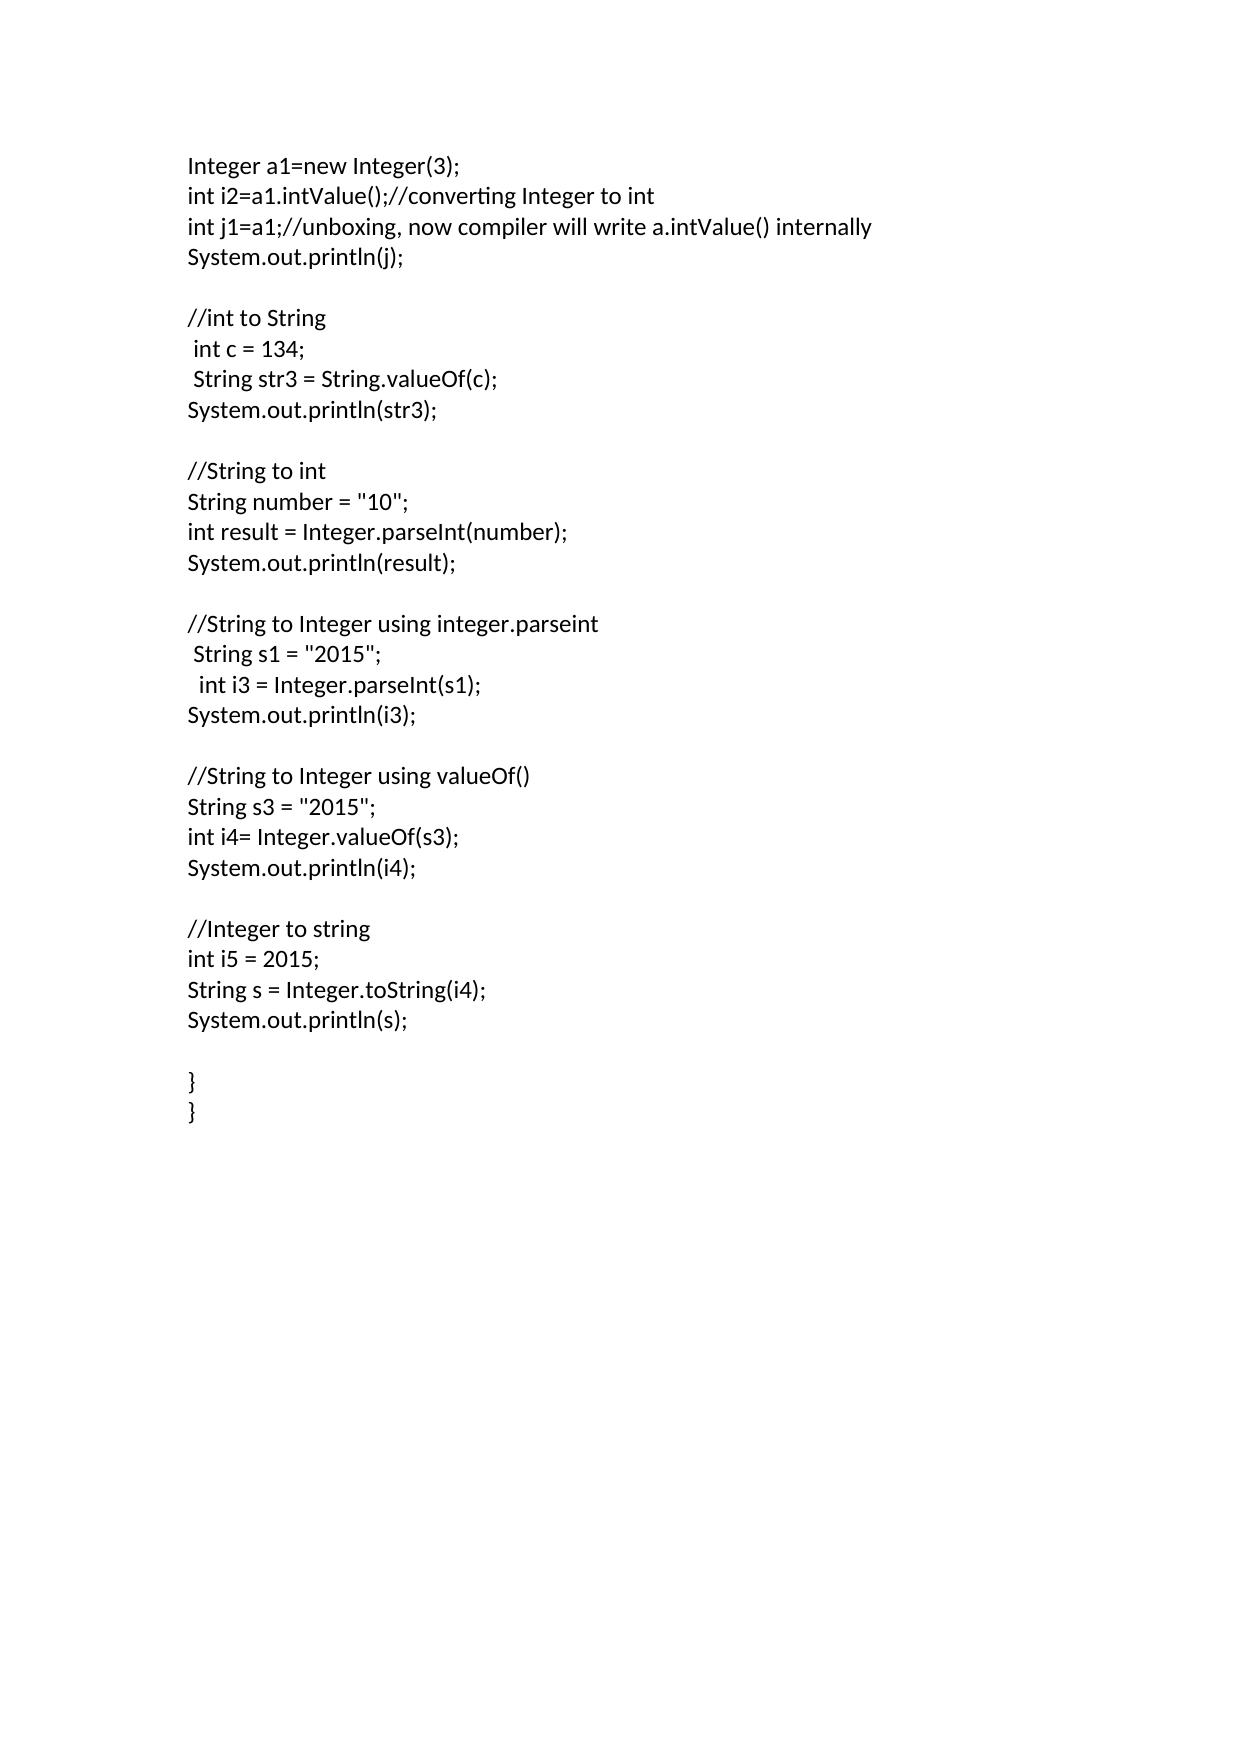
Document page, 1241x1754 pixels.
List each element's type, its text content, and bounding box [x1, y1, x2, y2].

list int result = Integer.parseInt(number); [187, 516, 1090, 547]
list //String to Integer using integer.parseint [187, 608, 1090, 638]
list System.out.println(s); [187, 1004, 1090, 1035]
list //Integer to string [187, 913, 1090, 943]
list String s1 = "2015"; [187, 638, 1090, 669]
list System.out.println(i3); [187, 699, 1090, 730]
list //int to String [187, 303, 1090, 333]
list int i4= Integer.valueOf(s3); [187, 821, 1090, 852]
list int i3 = Integer.parseInt(s1); [187, 669, 1090, 699]
list int i5 = 2015; [187, 943, 1090, 974]
list } [187, 1096, 1090, 1127]
list System.out.println(i4); [187, 852, 1090, 882]
list //String to int [187, 455, 1090, 486]
list System.out.println(result); [187, 547, 1090, 577]
list String s = Integer.toString(i4); [187, 974, 1090, 1004]
list int i2=a1.intValue();//converting Integer to int [187, 181, 1090, 211]
list String str3 = String.valueOf(c); [187, 364, 1090, 394]
list String number = "10"; [187, 486, 1090, 516]
list Integer a1=new Integer(3); [187, 150, 1090, 181]
list } [187, 1066, 1090, 1096]
list int c = 134; [187, 333, 1090, 364]
list int j1=a1;//unboxing, now compiler will write a.intValue() internally [187, 211, 1090, 242]
list System.out.println(str3); [187, 394, 1090, 425]
list //String to Integer using valueOf() [187, 760, 1090, 791]
list String s3 = "2015"; [187, 791, 1090, 821]
list System.out.println(j); [187, 242, 1090, 272]
